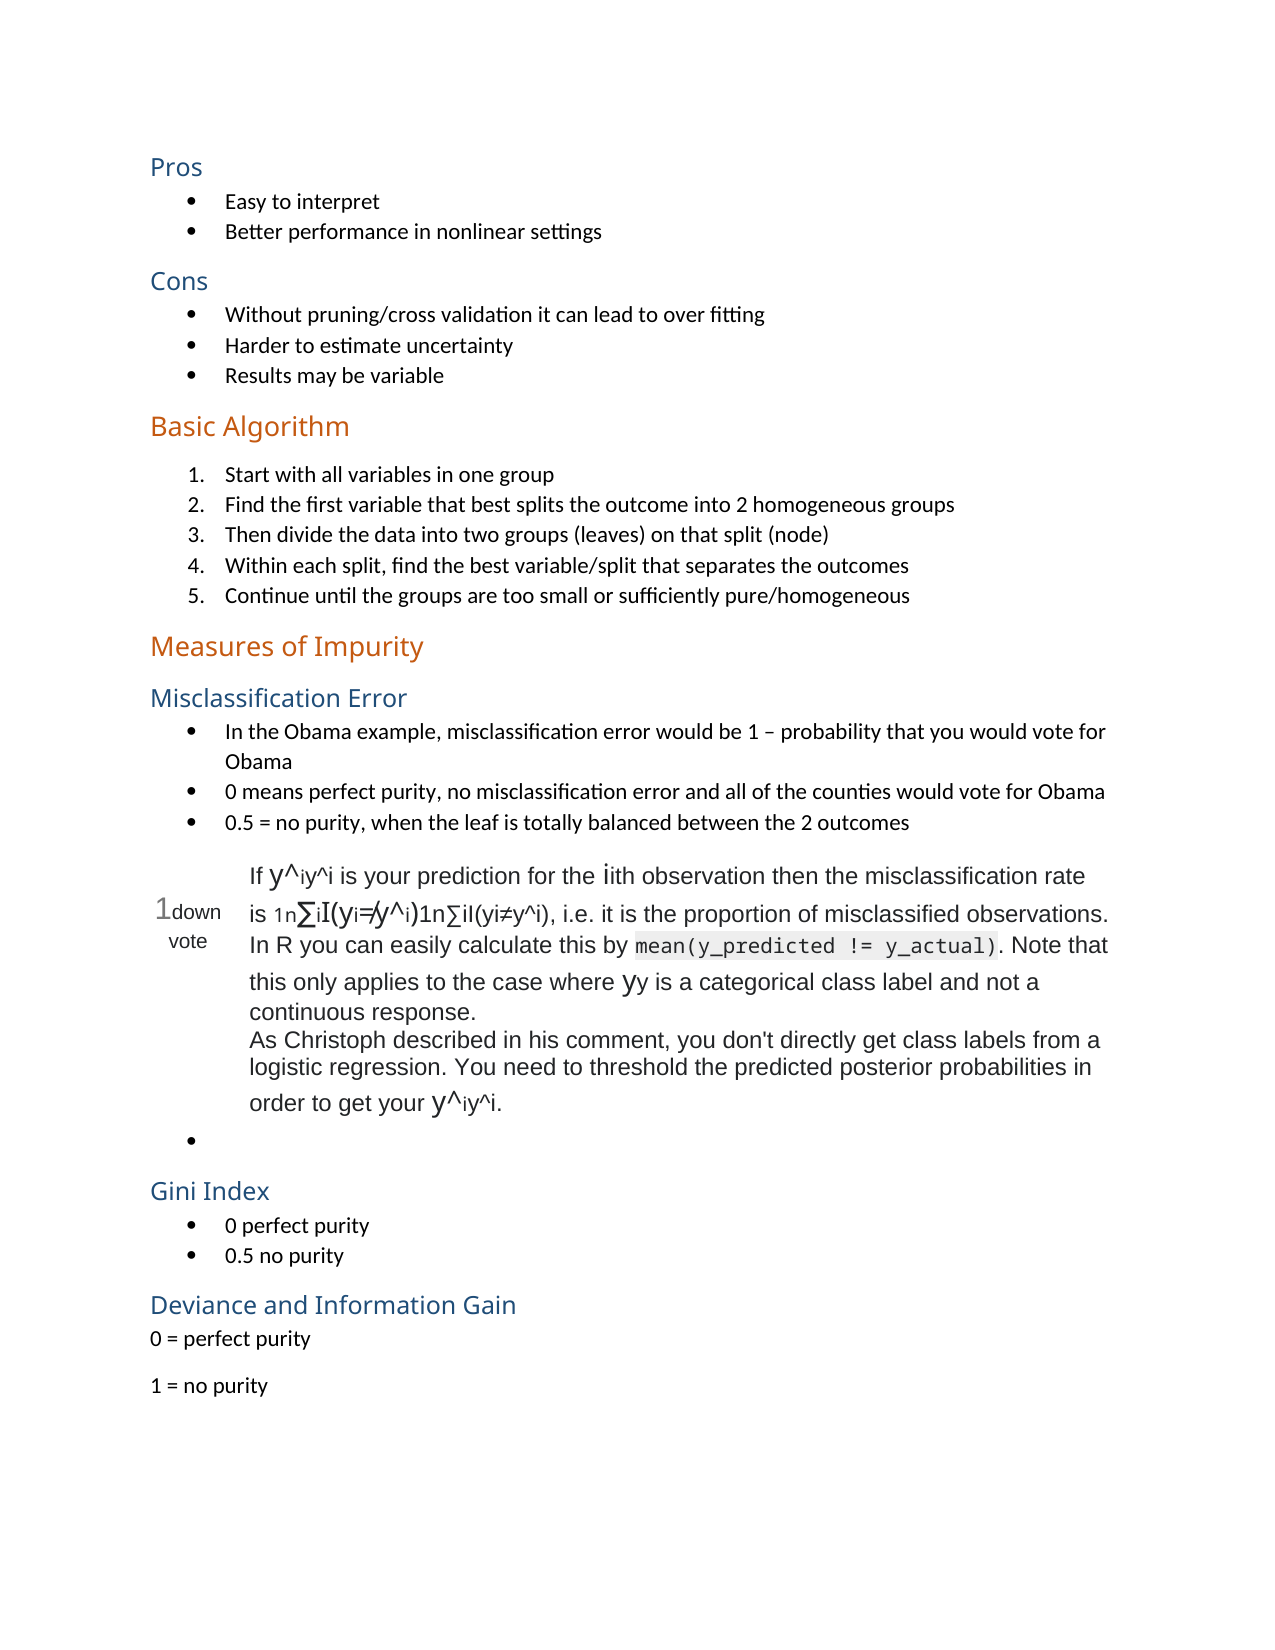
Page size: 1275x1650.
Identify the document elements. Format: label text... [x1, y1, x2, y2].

list Find the first variable that best splits the outcome into 2 homogeneous groups [187, 490, 1125, 518]
list Without pruning/cross validation it can lead to over fitting [187, 301, 1125, 329]
list Within each split, find the best variable/split that separates the outcomes [187, 551, 1125, 579]
list In the Obama example, misclassification error would be 1 – probability that you would vote for Obama [187, 717, 1125, 775]
list Easy to interpret [187, 187, 1125, 215]
list 0.5 = no purity, when the leaf is totally balanced between the 2 outcomes [187, 808, 1125, 836]
list Then divide the data into two groups (leaves) on that split (node) [187, 521, 1125, 549]
table_header 1down vote [150, 855, 249, 1127]
subtitle Pros [150, 150, 1125, 184]
list Better performance in nonlinear settings [187, 217, 1125, 245]
list Start with all variables in one group [187, 460, 1125, 488]
text 1 = no purity [150, 1371, 1125, 1399]
list Harder to estimate uncertainty [187, 331, 1125, 359]
text 0 = perfect purity [150, 1324, 1125, 1353]
list Results may be variable [187, 361, 1125, 389]
list Continue until the groups are too small or sufficiently pure/homogeneous [187, 581, 1125, 609]
subtitle Gini Index [150, 1174, 1125, 1208]
subtitle Misclassification Error [150, 680, 1125, 714]
list 0 means perfect purity, no misclassification error and all of the counties would vote for Obama [187, 777, 1125, 805]
table_header If y^iy^i is your prediction for the iith observation then the misclassification rate is 1n∑iI(yi≠y^i)1n∑iI(yi≠y^i), i.e. it is the proportion of misclassified observations. In R you can easily calculate this by mean(y_predicted != y_actual). Note that this only applies to the case where yy is a categorical class label and not a continuous response. As Christoph described in his comment, you don't directly get class labels from a logistic regression. You need to threshold the predicted posterior probabilities in order to get your y^iy^i. [249, 855, 1125, 1127]
list 0 perfect purity [187, 1211, 1125, 1239]
subtitle Cons [150, 264, 1125, 298]
subtitle Basic Algorithm [150, 408, 1125, 445]
list 0.5 no purity [187, 1241, 1125, 1269]
subtitle Deviance and Information Gain [150, 1288, 1125, 1322]
subtitle Measures of Impurity [150, 628, 1125, 665]
